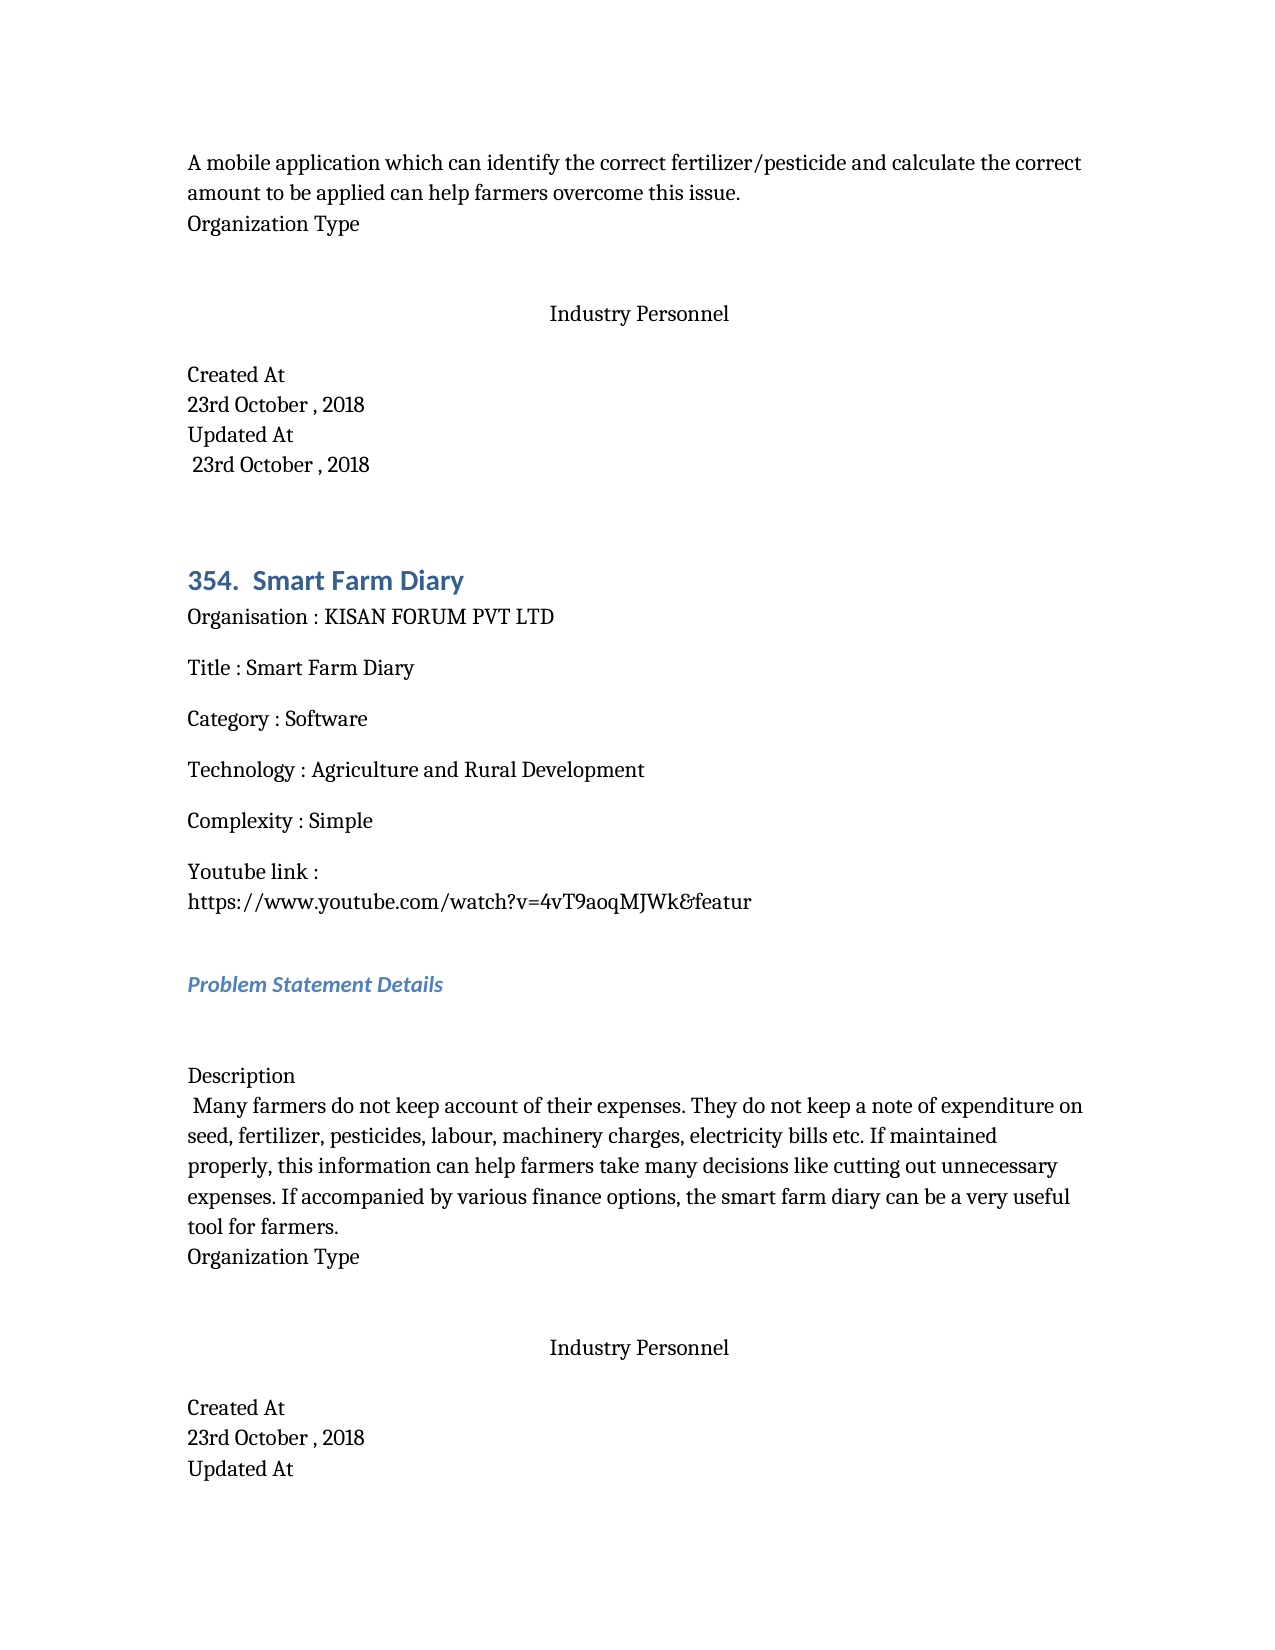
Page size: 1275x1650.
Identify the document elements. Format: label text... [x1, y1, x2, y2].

text Complexity : Simple [187, 808, 1087, 834]
text Organisation : KISAN FORUM PVT LTD [187, 603, 1087, 630]
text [187, 1002, 1087, 1482]
subtitle 354. Smart Farm Diary [187, 562, 1087, 598]
text Title : Smart Farm Diary [187, 654, 1087, 681]
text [187, 150, 1087, 509]
text Category : Software [187, 706, 1087, 732]
text Technology : Agriculture and Rural Development [187, 757, 1087, 783]
text Youtube link : https://www.youtube.com/watch?v=4vT9aoqMJWk&featur [187, 859, 1087, 945]
subtitle Problem Statement Details [187, 970, 1087, 998]
